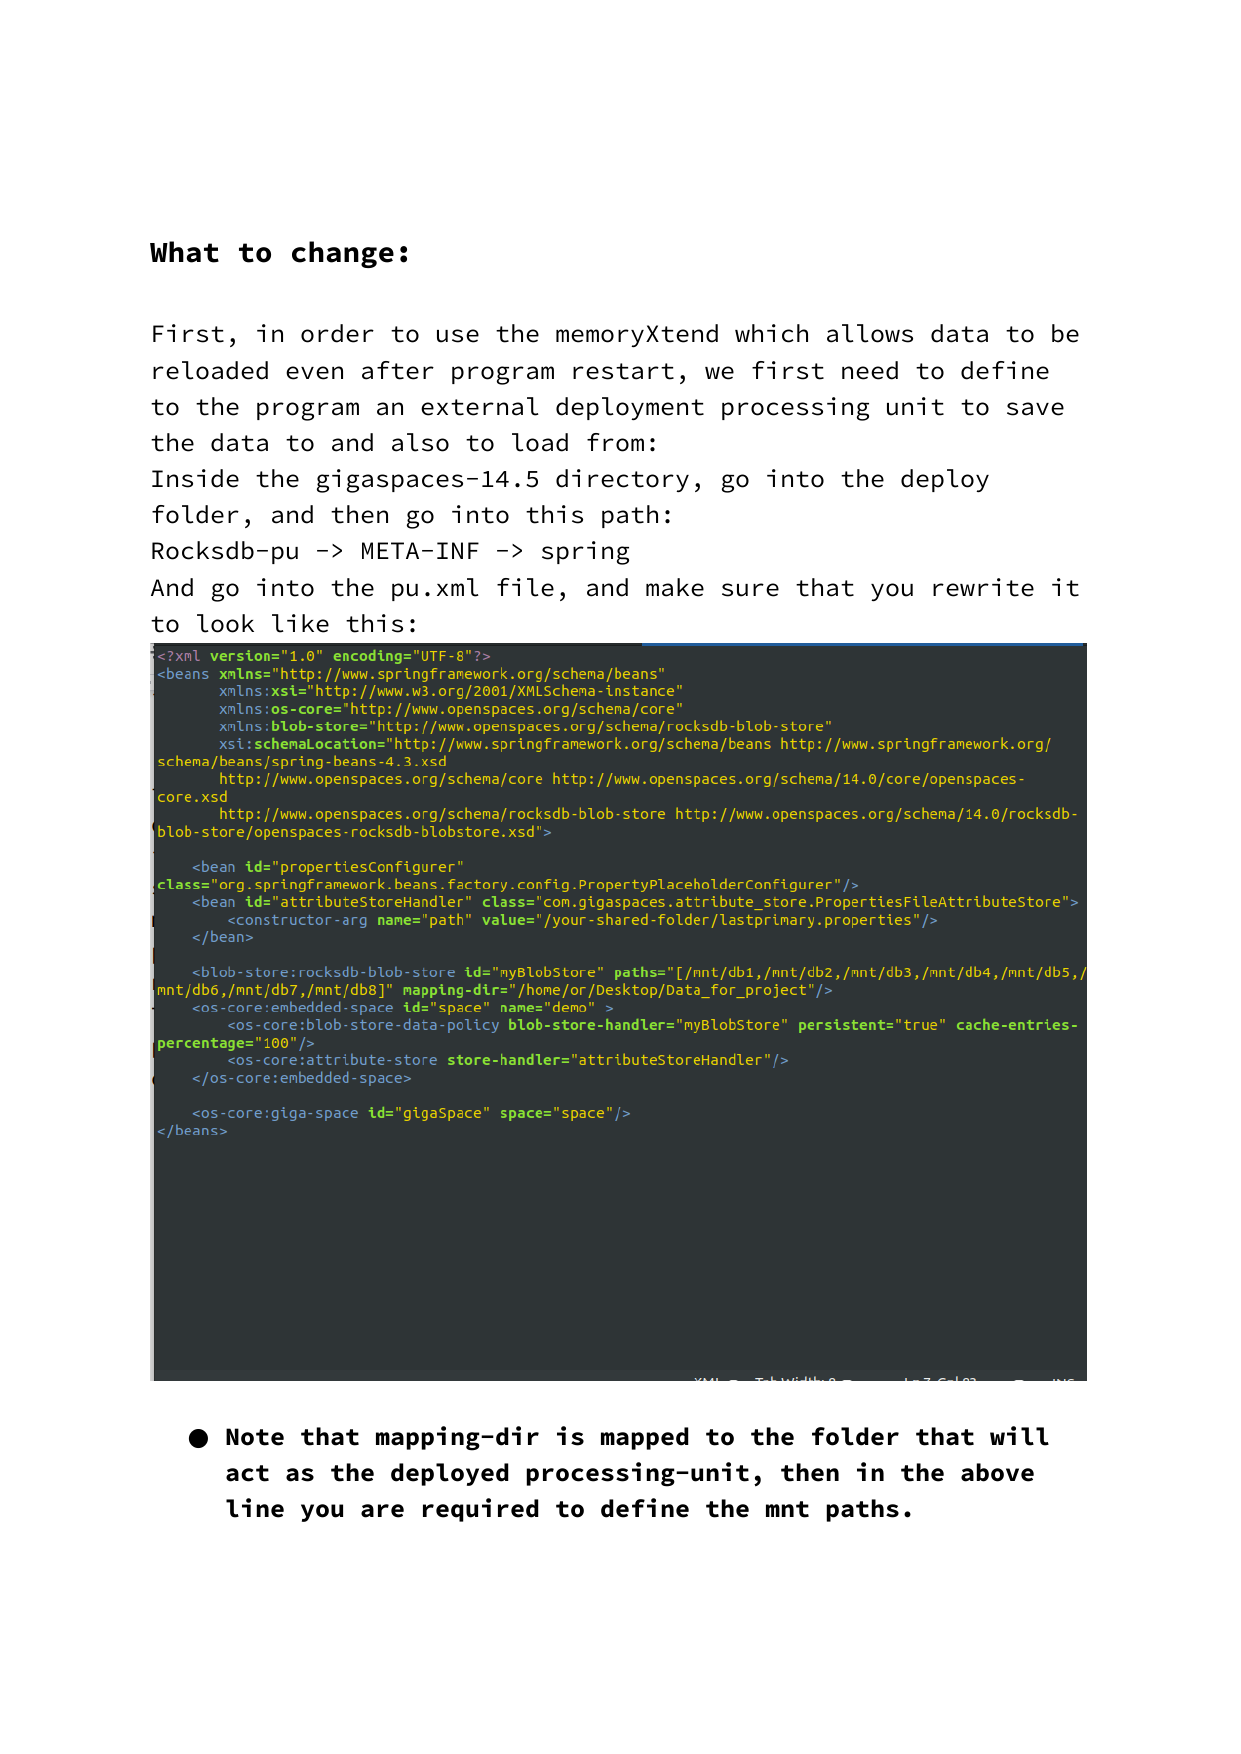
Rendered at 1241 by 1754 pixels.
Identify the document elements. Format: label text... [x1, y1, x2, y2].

text And go into the pu.xml file, and make sure that you rewrite it to look like this: [150, 571, 1090, 639]
text Inside the gigaspaces-14.5 directory, go into the deploy folder, and then go into this path: [150, 463, 1090, 531]
text First, in order to use the memoryXtend which allows data to be reloaded even after program restart, we first need to define to the program an external deployment processing unit to save the data to and also to load from: [150, 318, 1090, 458]
text What to change: [150, 234, 1090, 271]
text Rocksdb-pu -> META-INF -> spring [150, 535, 1090, 567]
picture [150, 643, 1087, 1381]
list Note that mapping-dir is mapped to the folder that will act as the deployed processing-unit, then in the above line you are required to define the mnt paths. [187, 1420, 1090, 1524]
